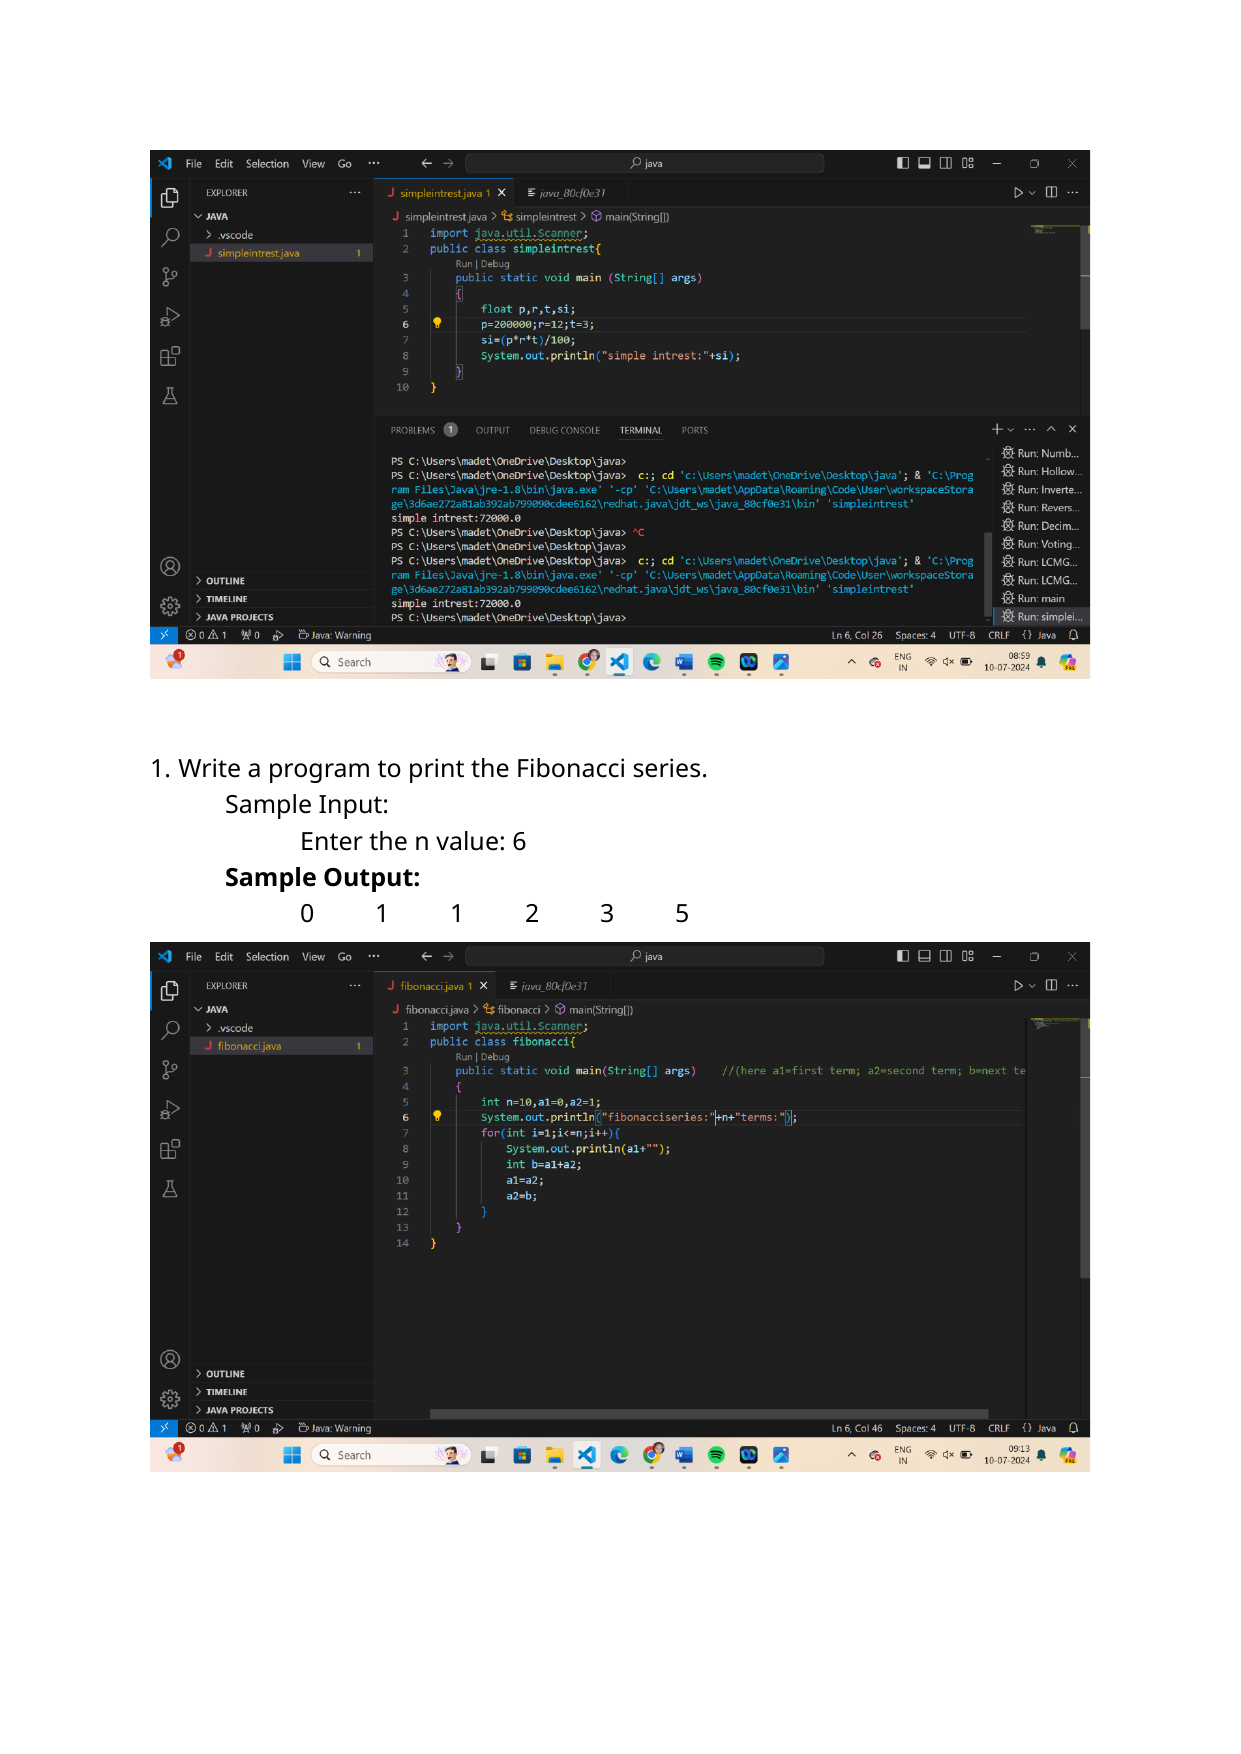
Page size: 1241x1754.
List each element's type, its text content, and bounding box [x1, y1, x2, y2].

text Sample Input: [187, 787, 1090, 821]
text Sample Output: [187, 860, 1090, 894]
picture [150, 942, 1091, 1472]
list Write a program to print the Fibonacci series. [150, 751, 1090, 785]
text 0 1 1 2 3 5 [187, 896, 1090, 930]
text Enter the n value: 6 [187, 823, 1090, 857]
picture [150, 150, 1091, 679]
